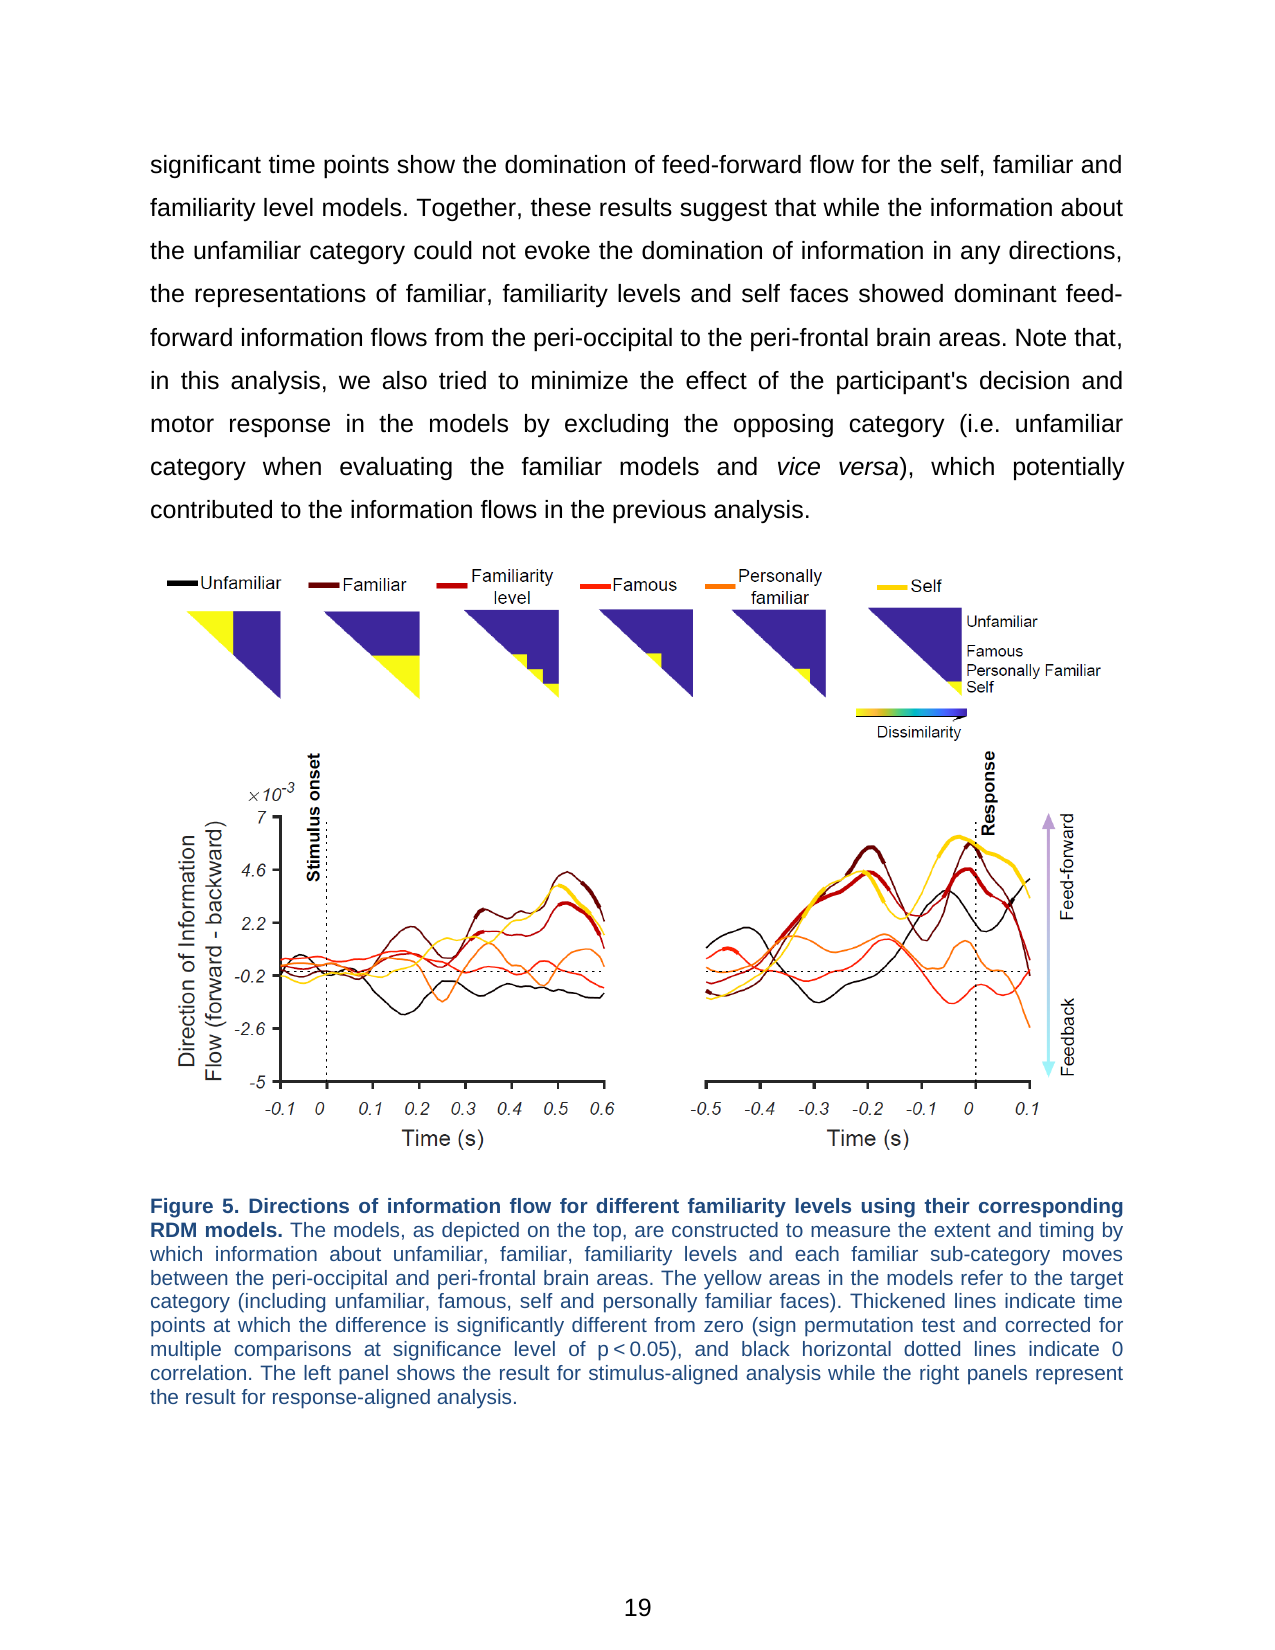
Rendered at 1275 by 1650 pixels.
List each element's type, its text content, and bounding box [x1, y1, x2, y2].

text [150, 150, 1125, 524]
text Figure 5. Directions of information flow for different familiarity levels using their corresponding RDM models. The models, as depicted on the top, are constructed to measure the extent and timing by which information about unfamiliar, familiar, familiarity levels and each familiar sub-category moves between the peri-occipital and peri-frontal brain areas. The yellow areas in the models refer to the target category (including unfamiliar, famous, self and personally familiar faces). Thickened lines indicate time points at which the difference is significantly different from zero (sign permutation test and corrected for multiple comparisons at significance level of p < 0.05), and black horizontal dotted lines indicate 0 correlation. The left panel shows the result for stimulus-aligned analysis while the right panels represent the result for response-aligned analysis. [150, 1193, 1125, 1409]
